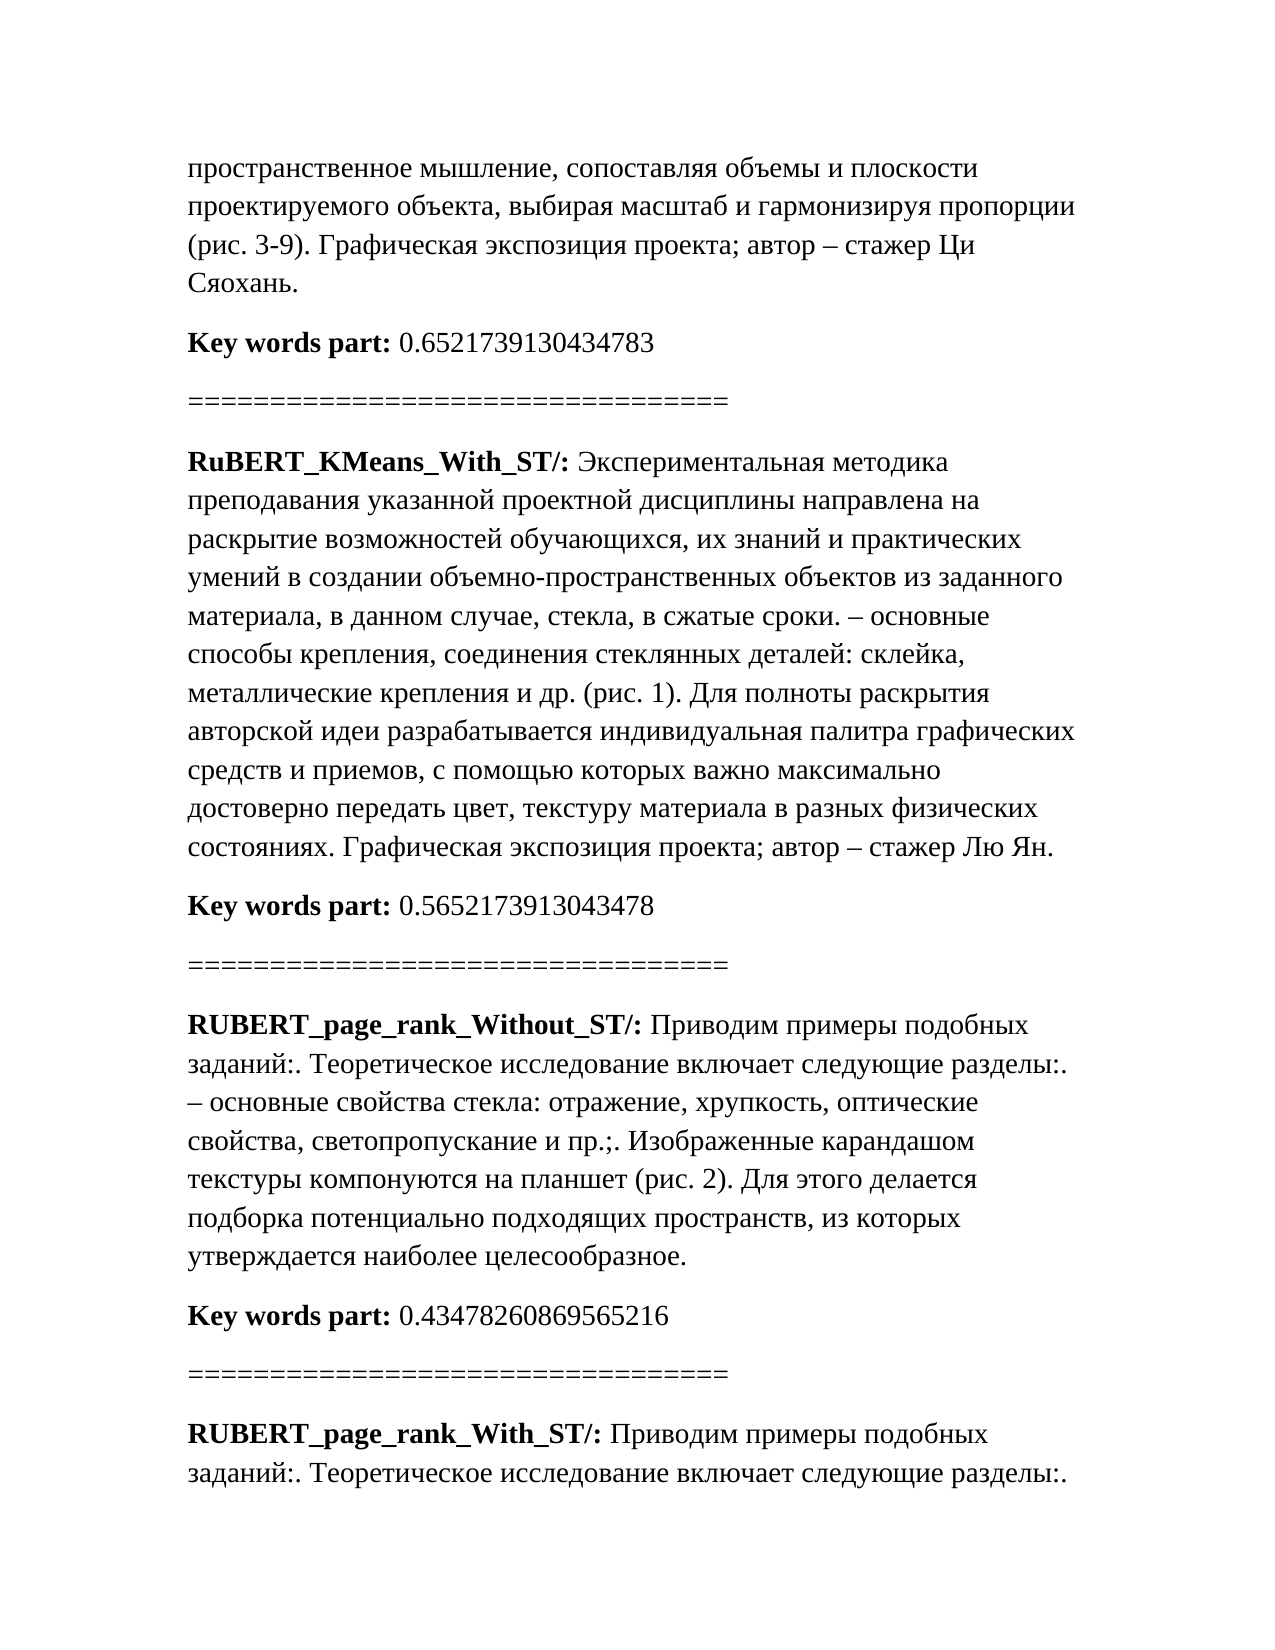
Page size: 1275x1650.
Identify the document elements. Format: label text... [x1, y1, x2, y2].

text RuBERT_KMeans_With_ST/: Экспериментальная методика преподавания указанной проектной дисциплины направлена на раскрытие возможностей обучающихся, их знаний и практических умений в создании объемно-пространственных объектов из заданного материала, в данном случае, стекла, в сжатые сроки. – основные способы крепления, соединения стеклянных деталей: склейка, металлические крепления и др. (рис. 1). Для полноты раскрытия авторской идеи разрабатывается индивидуальная палитра графических средств и приемов, с помощью которых важно максимально достоверно передать цвет, текстуру материала в разных физических состояниях. Графическая экспозиция проекта; автор – стажер Лю Ян. [187, 444, 1087, 863]
text Key words part: 0.43478260869565216 [187, 1298, 1087, 1331]
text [187, 150, 1087, 299]
text Key words part: 0.5652173913043478 [187, 888, 1087, 922]
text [187, 1417, 1087, 1489]
text ================================= [187, 948, 1087, 981]
text ================================= [187, 384, 1087, 418]
text Key words part: 0.6521739130434783 [187, 325, 1087, 358]
text RUBERT_page_rank_Without_ST/: Приводим примеры подобных заданий:. Теоретическое исследование включает следующие разделы:. – основные свойства стекла: отражение, хрупкость, оптические свойства, светопропускание и пр.;. Изображенные карандашом текстуры компонуются на планшет (рис. 2). Для этого делается подборка потенциально подходящих пространств, из которых утверждается наиболее целесообразное. [187, 1007, 1087, 1272]
text ================================= [187, 1357, 1087, 1391]
